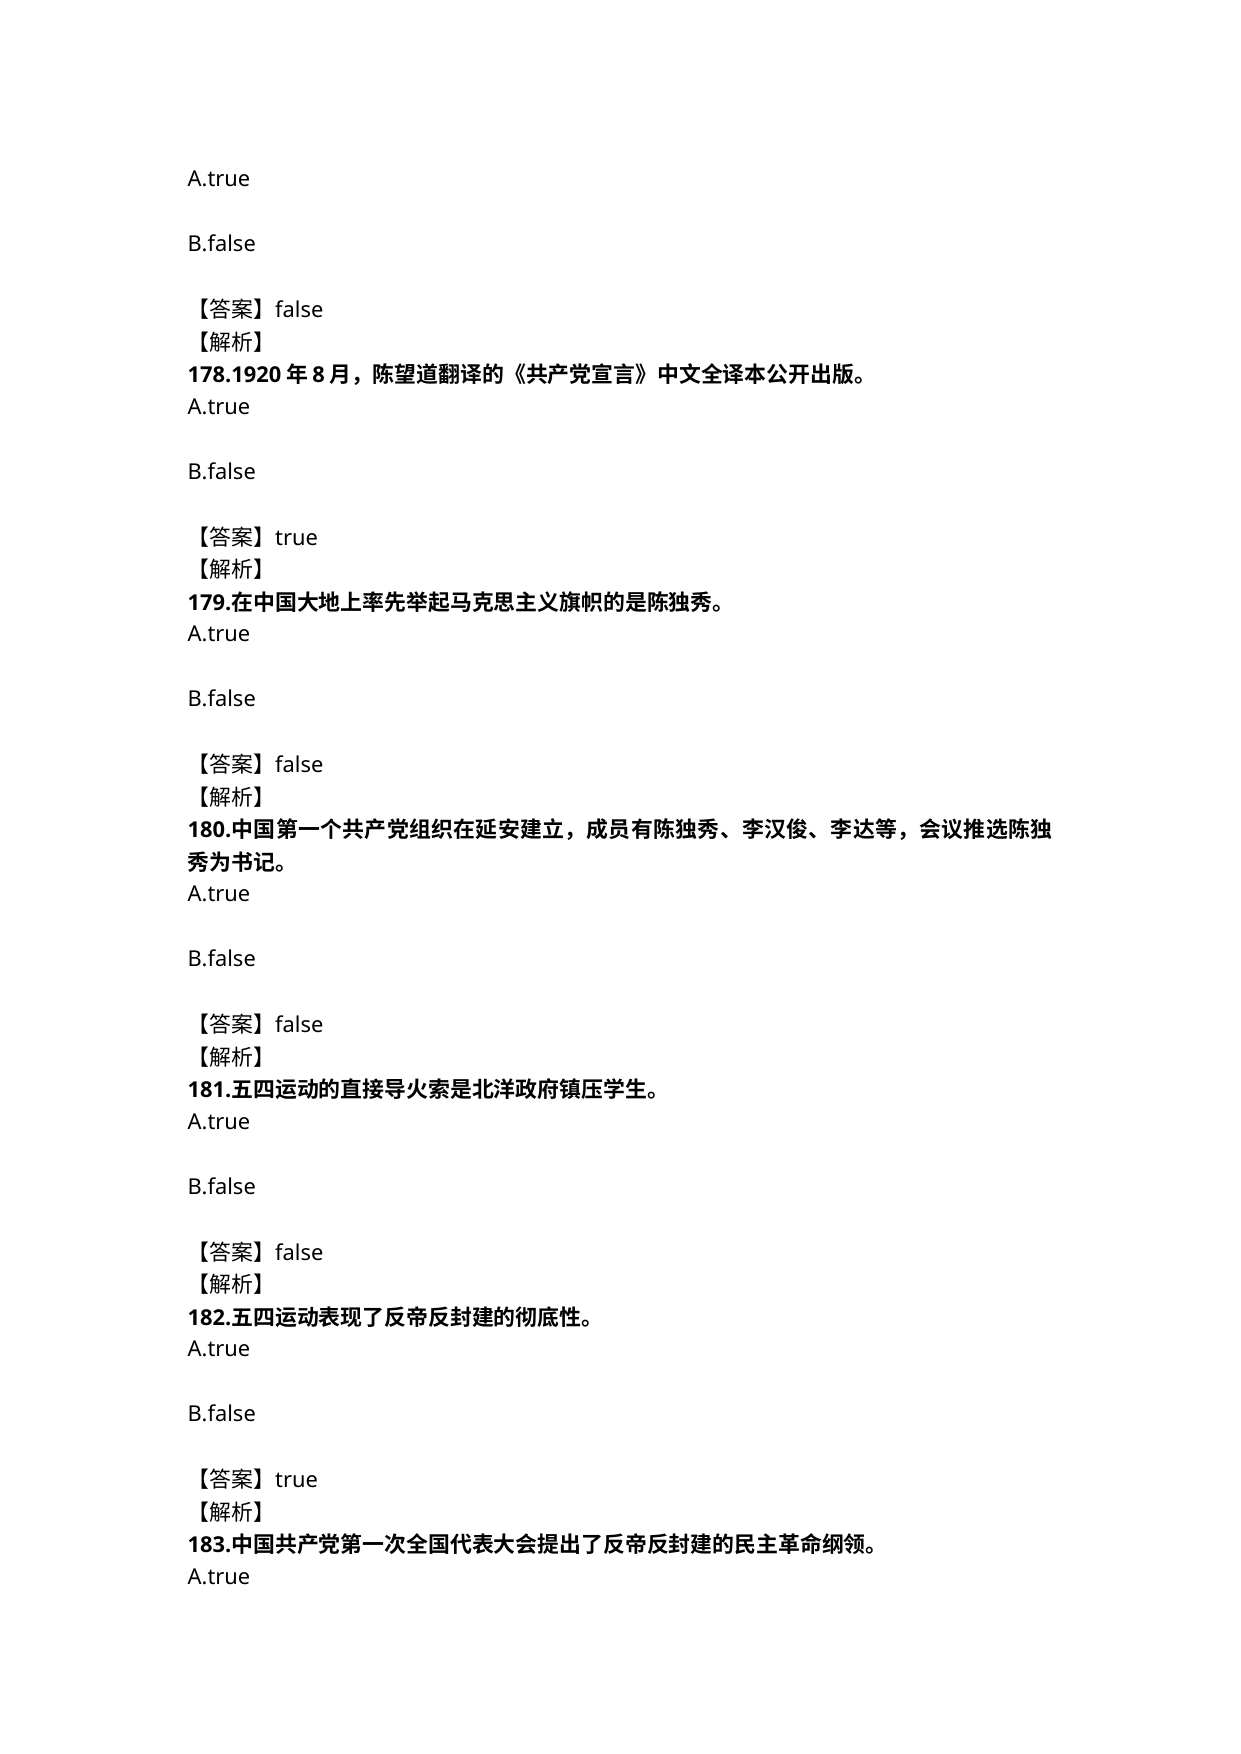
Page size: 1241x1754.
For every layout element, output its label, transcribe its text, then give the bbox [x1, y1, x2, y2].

text 181.五四运动的直接导火索是北洋政府镇压学生。 [187, 1072, 1053, 1104]
text A.true [187, 617, 1053, 649]
text A.true [187, 877, 1053, 909]
text B.false [187, 422, 1053, 487]
text A.true [187, 1332, 1053, 1364]
text 【答案】false 【解析】 [187, 714, 1053, 812]
text 【答案】true 【解析】 [187, 487, 1053, 584]
text 178.1920年8月，陈望道翻译的《共产党宣言》中文全译本公开出版。 [187, 357, 1053, 389]
text 179.在中国大地上率先举起马克思主义旗帜的是陈独秀。 [187, 584, 1053, 617]
text 【答案】true 【解析】 [187, 1429, 1053, 1527]
text 182.五四运动表现了反帝反封建的彻底性。 [187, 1299, 1053, 1332]
text 【答案】false 【解析】 [187, 259, 1053, 357]
text 【答案】false 【解析】 [187, 1202, 1053, 1299]
text A.true [187, 389, 1053, 422]
text A.true [187, 1559, 1053, 1592]
text A.true [187, 162, 1053, 194]
text B.false [187, 1137, 1053, 1202]
text 183.中国共产党第一次全国代表大会提出了反帝反封建的民主革命纲领。 [187, 1527, 1053, 1559]
text B.false [187, 194, 1053, 259]
text 180.中国第一个共产党组织在延安建立，成员有陈独秀、李汉俊、李达等，会议推选陈独秀为书记。 [187, 812, 1053, 877]
text B.false [187, 1364, 1053, 1429]
text B.false [187, 649, 1053, 714]
text 【答案】false 【解析】 [187, 974, 1053, 1072]
text A.true [187, 1104, 1053, 1137]
text B.false [187, 909, 1053, 974]
